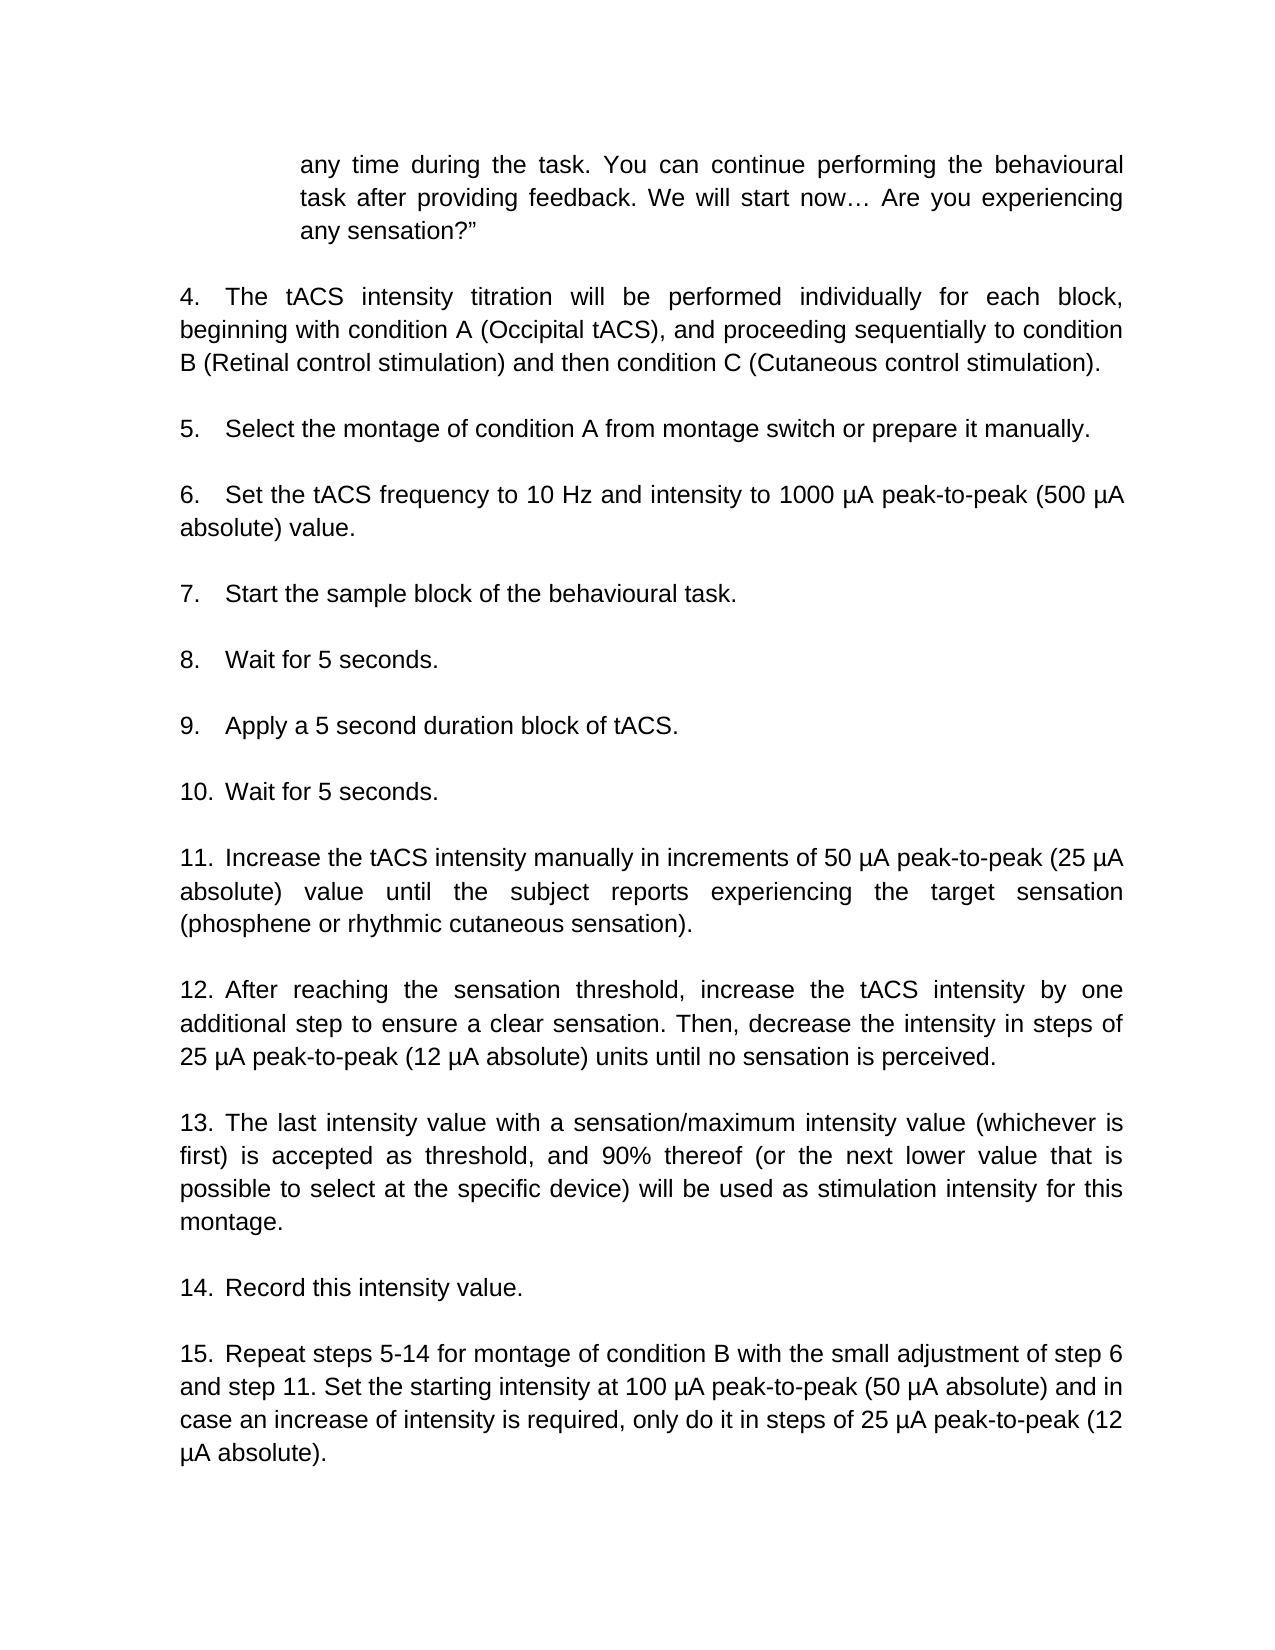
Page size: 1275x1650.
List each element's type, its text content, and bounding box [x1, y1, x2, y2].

list Record this intensity value. [179, 1273, 1125, 1301]
list Start the sample block of the behavioural task. [179, 579, 1125, 608]
list Wait for 5 seconds. [179, 777, 1125, 806]
list Wait for 5 seconds. [179, 645, 1125, 674]
list Set the tACS frequency to 10 Hz and intensity to 1000 µA peak-to-peak (500 µA absolute) value. [179, 480, 1125, 542]
list Select the montage of condition A from montage switch or prepare it manually. [179, 414, 1125, 443]
list Apply a 5 second duration block of tACS. [179, 711, 1125, 740]
list After reaching the sensation threshold, increase the tACS intensity by one additional step to ensure a clear sensation. Then, decrease the intensity in steps of 25 µA peak-to-peak (12 µA absolute) units until no sensation is perceived. [179, 976, 1125, 1070]
list Repeat steps 5-14 for montage of condition B with the small adjustment of step 6 and step 11. Set the starting intensity at 100 µA peak-to-peak (50 µA absolute) and in case an increase of intensity is required, only do it in steps of 25 µA peak-to-peak (12 µA absolute). [179, 1339, 1125, 1467]
list The tACS intensity titration will be performed individually for each block, beginning with condition A (Occipital tACS), and proceeding sequentially to condition B (Retinal control stimulation) and then condition C (Cutaneous control stimulation). [179, 282, 1125, 377]
list Increase the tACS intensity manually in increments of 50 µA peak-to-peak (25 µA absolute) value until the subject reports experiencing the target sensation (phosphene or rhythmic cutaneous sensation). [179, 843, 1125, 938]
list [262, 150, 1125, 245]
list The last intensity value with a sensation/maximum intensity value (whichever is first) is accepted as threshold, and 90% thereof (or the next lower value that is possible to select at the specific device) will be used as stimulation intensity for this montage. [179, 1108, 1125, 1235]
